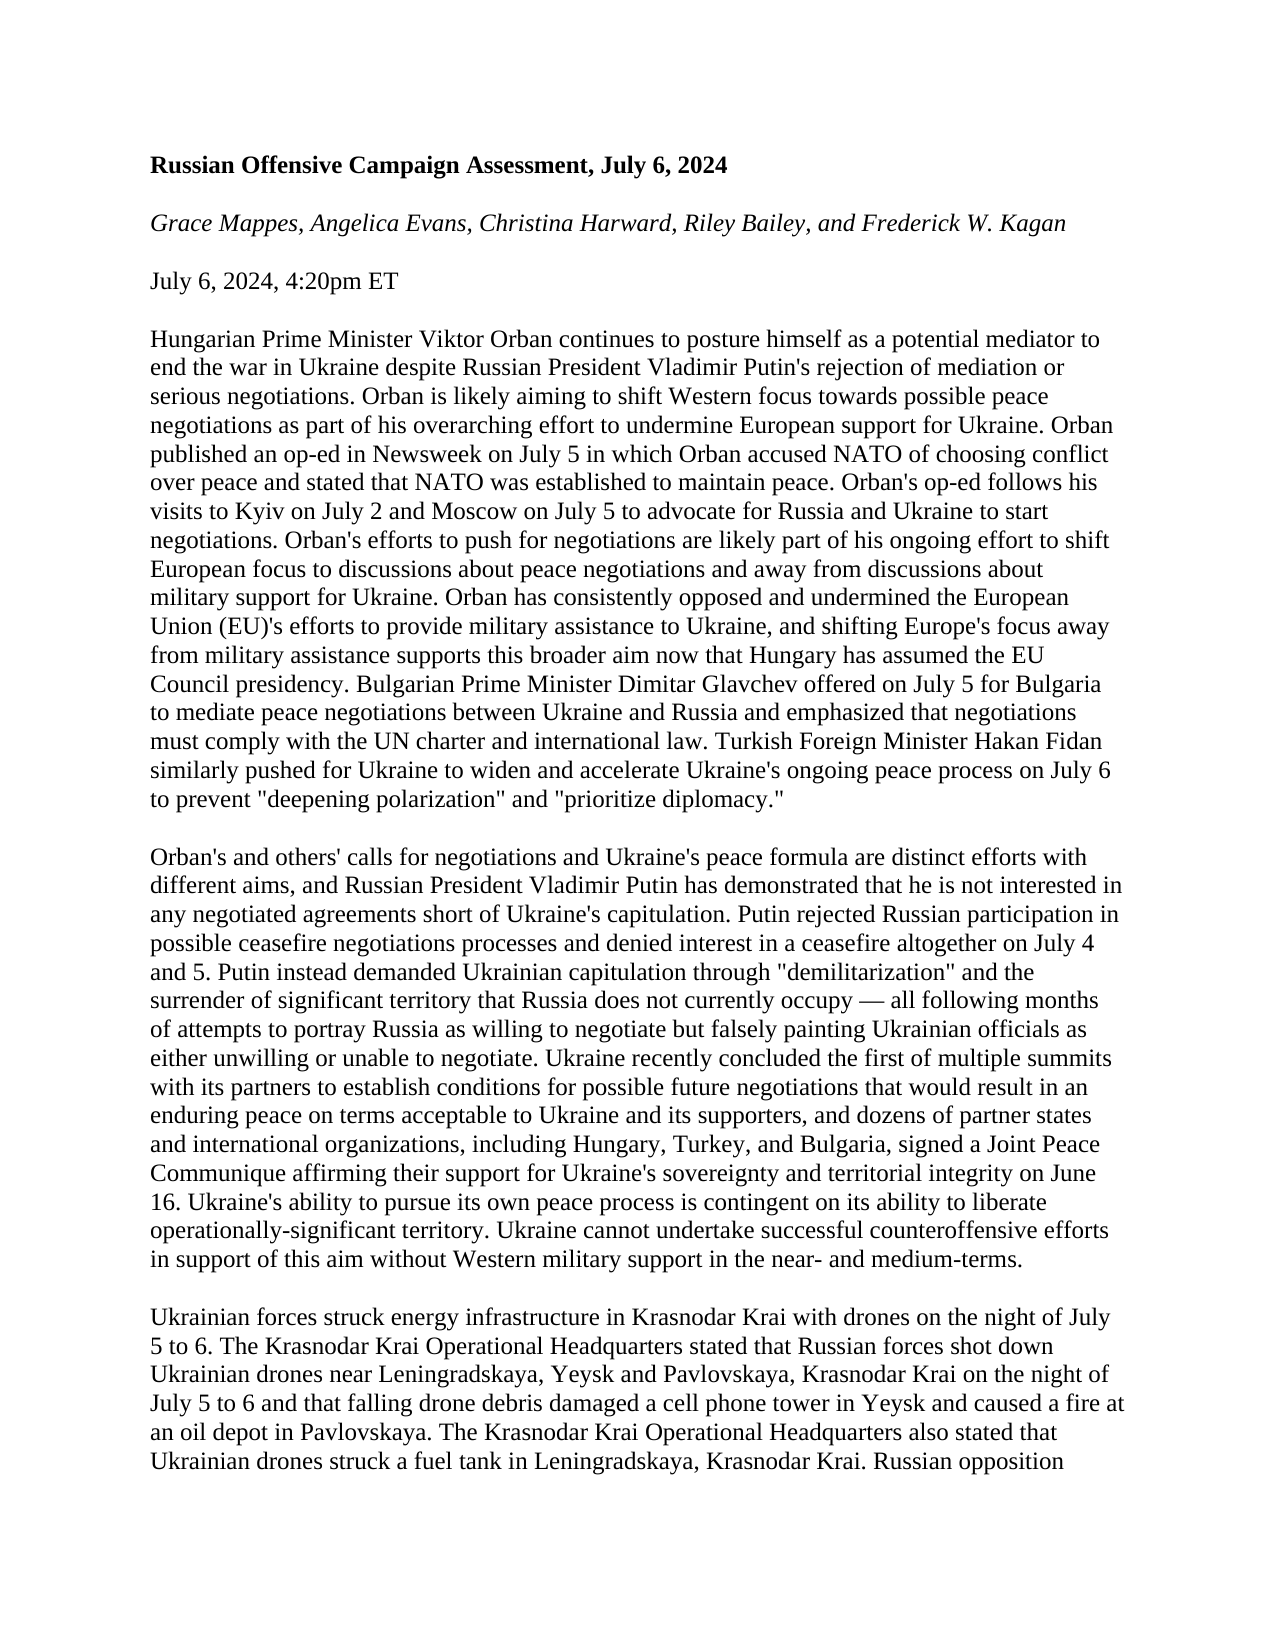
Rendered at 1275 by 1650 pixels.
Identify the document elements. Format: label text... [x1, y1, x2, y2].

text Russian Offensive Campaign Assessment, July 6, 2024 [150, 150, 1125, 179]
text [150, 1302, 1125, 1474]
text Orban's and others' calls for negotiations and Ukraine's peace formula are distinct efforts with different aims, and Russian President Vladimir Putin has demonstrated that he is not interested in any negotiated agreements short of Ukraine's capitulation. Putin rejected Russian participation in possible ceasefire negotiations processes and denied interest in a ceasefire altogether on July 4 and 5. Putin instead demanded Ukrainian capitulation through "demilitarization" and the surrender of significant territory that Russia does not currently occupy — all following months of attempts to portray Russia as willing to negotiate but falsely painting Ukrainian officials as either unwilling or unable to negotiate. Ukraine recently concluded the first of multiple summits with its partners to establish conditions for possible future negotiations that would result in an enduring peace on terms acceptable to Ukraine and its supporters, and dozens of partner states and international organizations, including Hungary, Turkey, and Bulgaria, signed a Joint Peace Communique affirming their support for Ukraine's sovereignty and territorial integrity on June 16. Ukraine's ability to pursue its own peace process is contingent on its ability to liberate operationally-significant territory. Ukraine cannot undertake successful counteroffensive efforts in support of this aim without Western military support in the near- and medium-terms. [150, 842, 1125, 1273]
text Grace Mappes, Angelica Evans, Christina Harward, Riley Bailey, and Frederick W. Kagan [150, 208, 1125, 237]
text July 6, 2024, 4:20pm ET [150, 266, 1125, 294]
text Hungarian Prime Minister Viktor Orban continues to posture himself as a potential mediator to end the war in Ukraine despite Russian President Vladimir Putin's rejection of mediation or serious negotiations. Orban is likely aiming to shift Western focus towards possible peace negotiations as part of his overarching effort to undermine European support for Ukraine. Orban published an op-ed in Newsweek on July 5 in which Orban accused NATO of choosing conflict over peace and stated that NATO was established to maintain peace. Orban's op-ed follows his visits to Kyiv on July 2 and Moscow on July 5 to advocate for Russia and Ukraine to start negotiations. Orban's efforts to push for negotiations are likely part of his ongoing effort to shift European focus to discussions about peace negotiations and away from discussions about military support for Ukraine. Orban has consistently opposed and undermined the European Union (EU)'s efforts to provide military assistance to Ukraine, and shifting Europe's focus away from military assistance supports this broader aim now that Hungary has assumed the EU Council presidency. Bulgarian Prime Minister Dimitar Glavchev offered on July 5 for Bulgaria to mediate peace negotiations between Ukraine and Russia and emphasized that negotiations must comply with the UN charter and international law. Turkish Foreign Minister Hakan Fidan similarly pushed for Ukraine to widen and accelerate Ukraine's ongoing peace process on July 6 to prevent "deepening polarization" and "prioritize diplomacy." [150, 324, 1125, 812]
